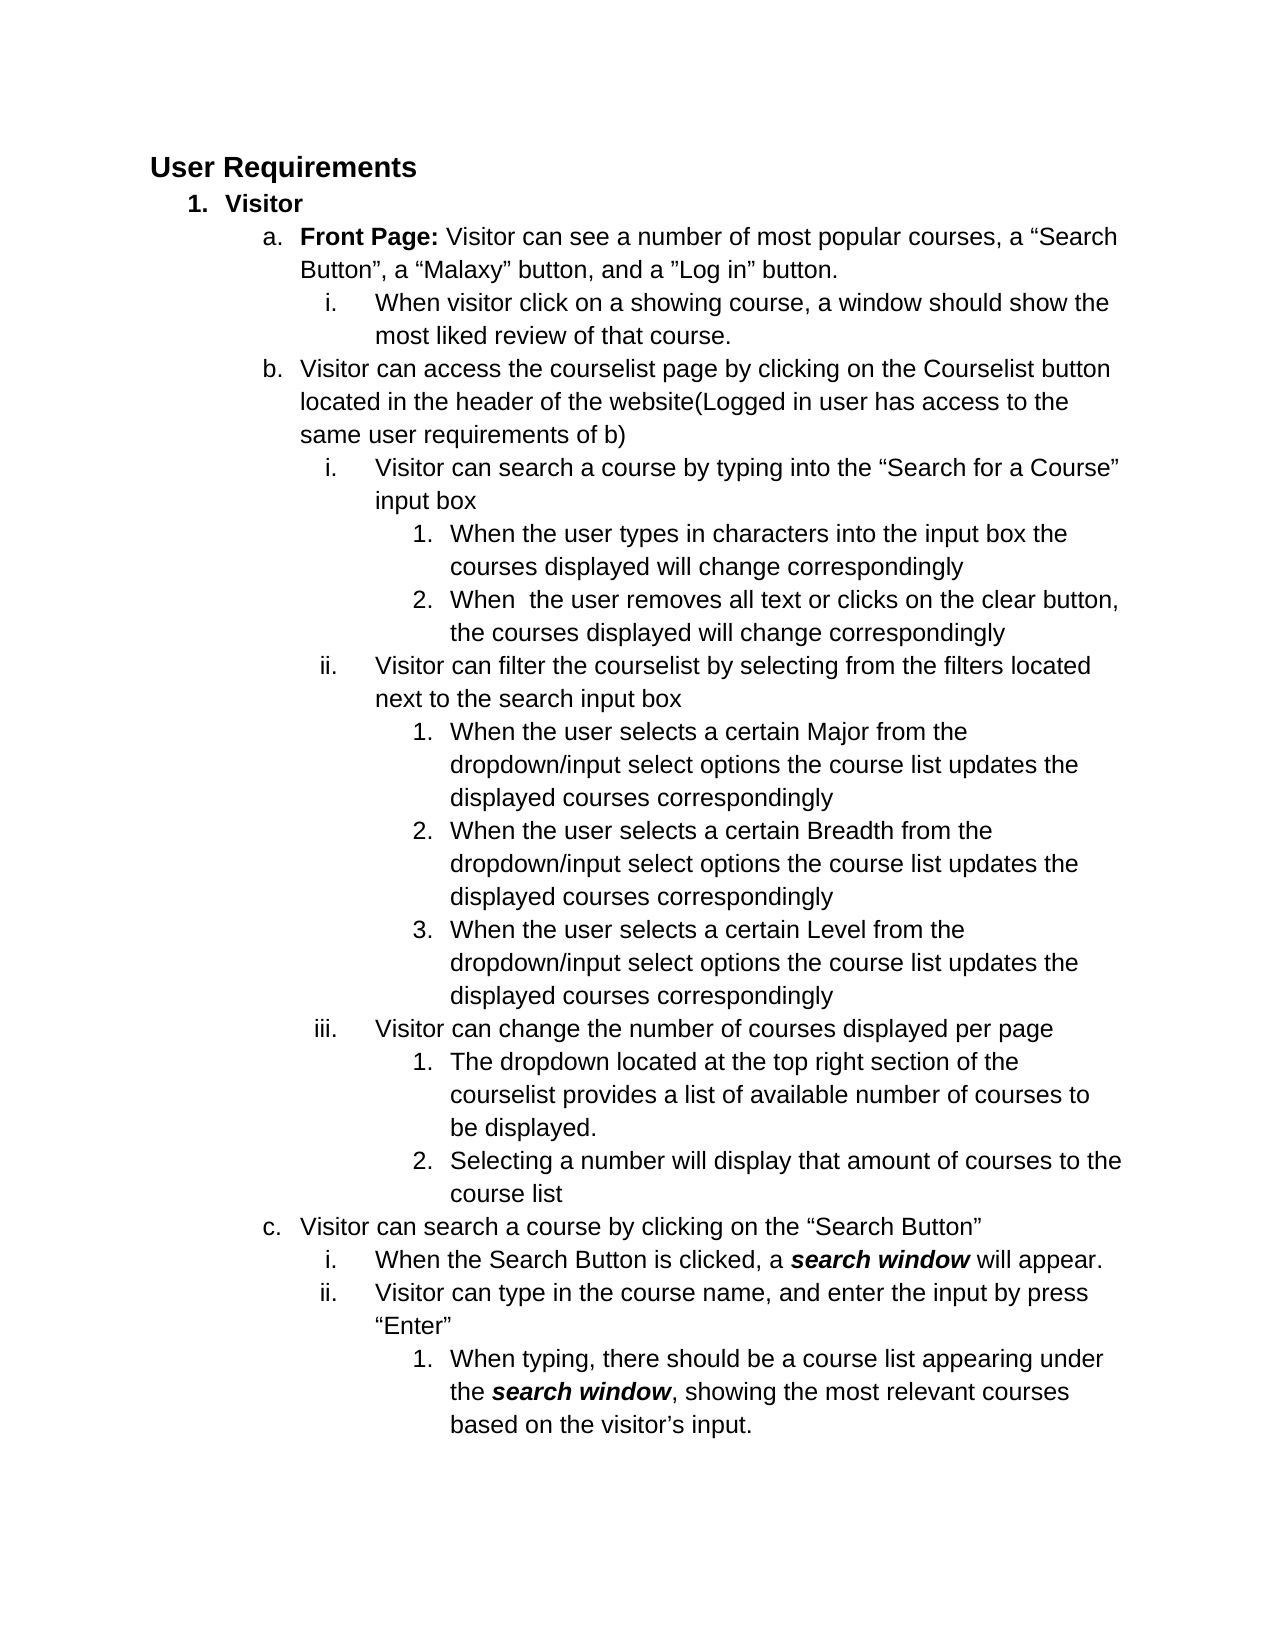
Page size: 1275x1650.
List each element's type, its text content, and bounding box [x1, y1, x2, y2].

list The dropdown located at the top right section of the courselist provides a list of available number of courses to be displayed. [412, 1047, 1125, 1142]
list Visitor can filter the courselist by selecting from the filters located next to the search input box [337, 651, 1125, 713]
list Front Page: Visitor can see a number of most popular courses, a “Search Button”, a “Malaxy” button, and a ”Log in” button. [262, 222, 1125, 283]
list Visitor can search a course by clicking on the “Search Button” [262, 1212, 1125, 1241]
list Selecting a number will display that amount of courses to the course list [412, 1146, 1125, 1208]
list When the user selects a certain Breadth from the dropdown/input select options the course list updates the displayed courses correspondingly [412, 816, 1125, 911]
list Visitor can type in the course name, and enter the input by press “Enter” [337, 1278, 1125, 1340]
list When the user selects a certain Level from the dropdown/input select options the course list updates the displayed courses correspondingly [412, 915, 1125, 1010]
list Visitor can access the courselist page by clicking on the Courselist button located in the header of the website(Logged in user has access to the same user requirements of b) [262, 354, 1125, 448]
list Visitor can change the number of courses displayed per page [337, 1014, 1125, 1043]
list When visitor click on a showing course, a window should show the most liked review of that course. [337, 288, 1125, 349]
list Visitor [187, 188, 1125, 217]
list When the user selects a certain Major from the dropdown/input select options the course list updates the displayed courses correspondingly [412, 717, 1125, 812]
list Visitor can search a course by typing into the “Search for a Course” input box [337, 453, 1125, 514]
list When the user removes all text or clicks on the clear button, the courses displayed will change correspondingly [412, 585, 1125, 647]
list When typing, there should be a course list appearing under the search window, showing the most relevant courses based on the visitor’s input. [412, 1344, 1125, 1439]
text User Requirements [150, 150, 1125, 183]
list When the user types in characters into the input box the courses displayed will change correspondingly [412, 519, 1125, 581]
list When the Search Button is clicked, a search window will appear. [337, 1245, 1125, 1274]
